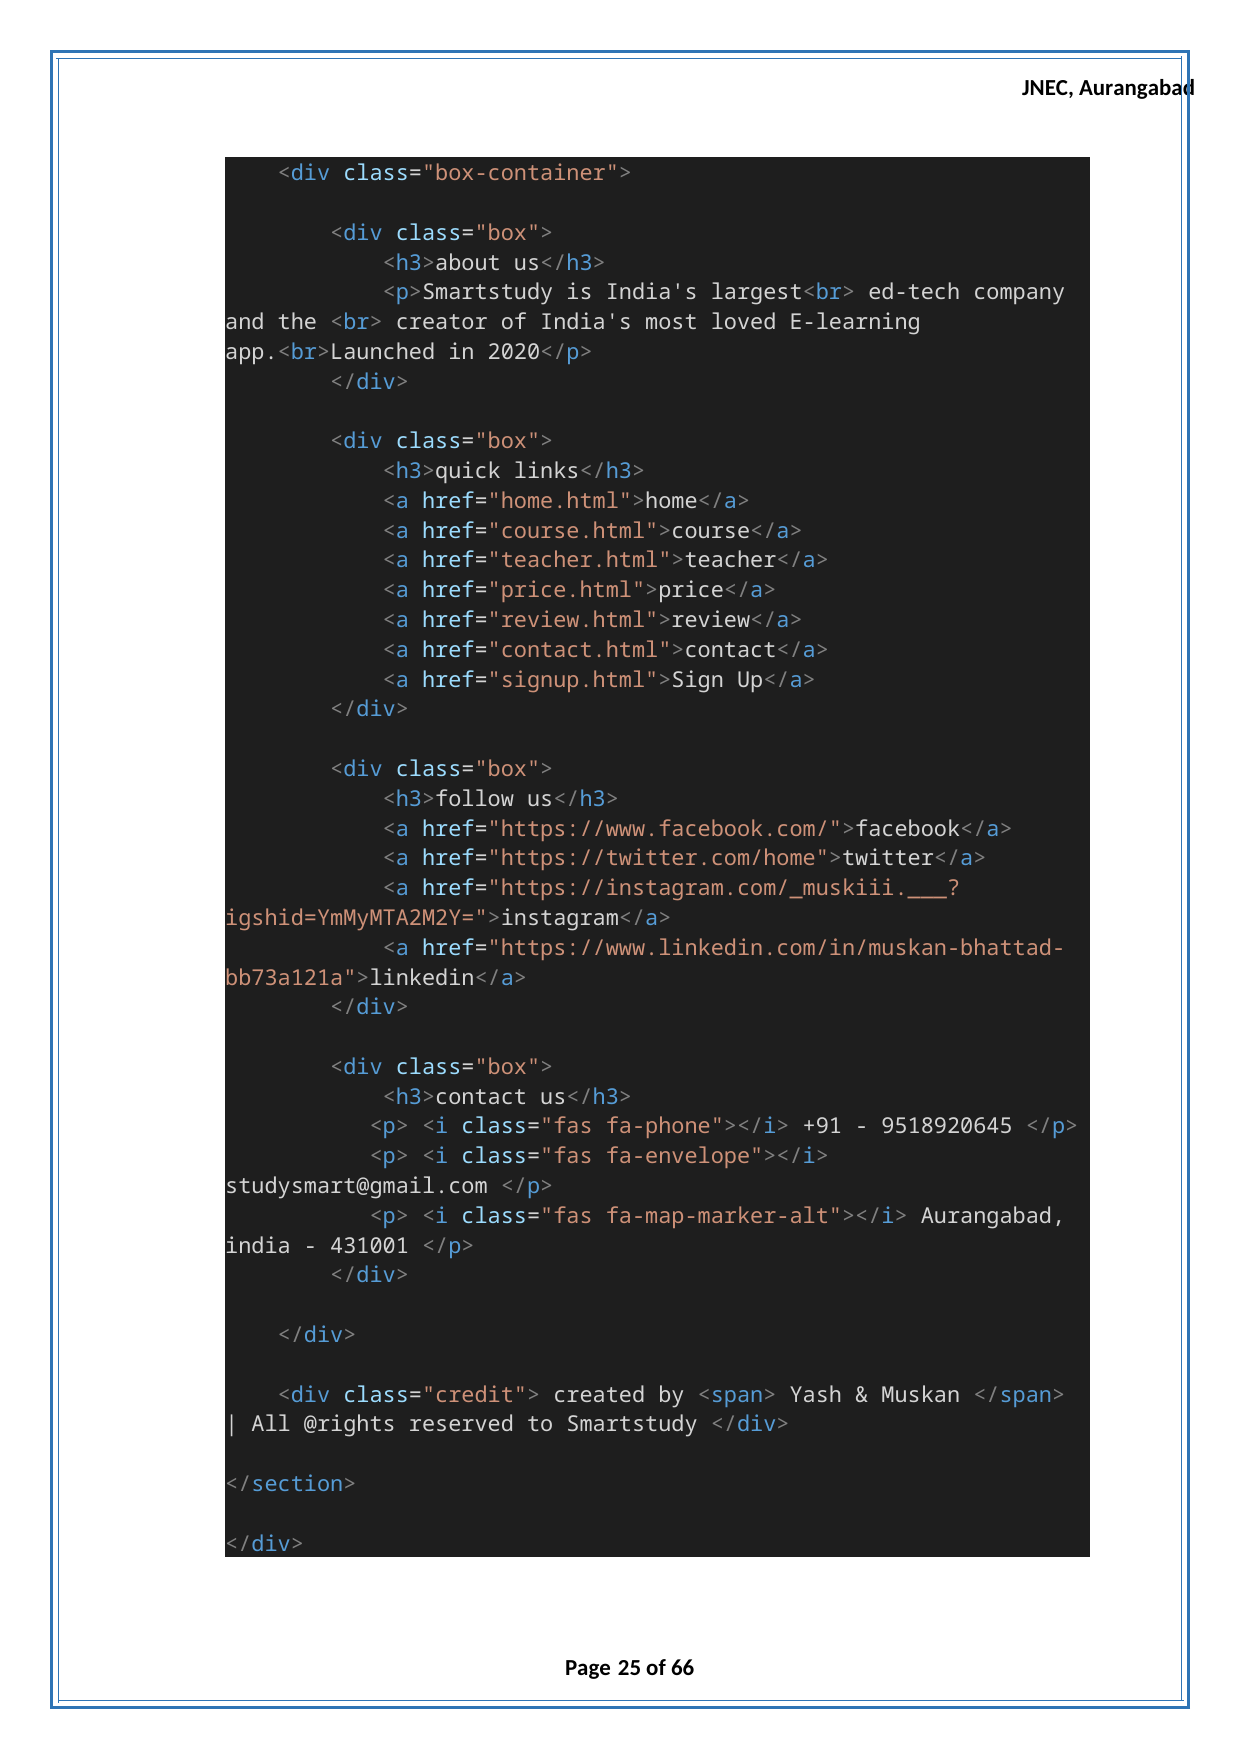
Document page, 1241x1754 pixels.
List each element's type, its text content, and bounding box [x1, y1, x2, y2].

text <div class="box"> [225, 753, 1090, 783]
text <a href="signup.html">Sign Up</a> [225, 663, 1090, 693]
text <div class="box"> [225, 425, 1090, 455]
text </div> [225, 991, 1090, 1021]
text <a href="https://instagram.com/_muskiii.___?igshid=YmMyMTA2M2Y=">instagram</a> [225, 872, 1090, 932]
text <div class="box"> [225, 217, 1090, 246]
text <a href="home.html">home</a> [225, 485, 1090, 514]
text <a href="https://www.linkedin.com/in/muskan-bhattad-bb73a121a">linkedin</a> [225, 932, 1090, 991]
text <a href="contact.html">contact</a> [225, 634, 1090, 663]
text <h3>follow us</h3> [225, 783, 1090, 812]
text </div> [225, 1259, 1090, 1289]
text <p> <i class="fas fa-envelope"></i> studysmart@gmail.com </p> [225, 1140, 1090, 1200]
text <a href="https://www.facebook.com/">facebook</a> [225, 812, 1090, 842]
text </div> [225, 693, 1090, 723]
text <div class="box"> [225, 1051, 1090, 1081]
text <div class="box-container"> [225, 157, 1090, 187]
text <p> <i class="fas fa-phone"></i> +91 - 9518920645 </p> [225, 1110, 1090, 1140]
text <p> <i class="fas fa-map-marker-alt"></i> Aurangabad, india - 431001 </p> [225, 1200, 1090, 1259]
text </div> [225, 1527, 1090, 1557]
text </section> [225, 1468, 1090, 1498]
text <p>Smartstudy is India's largest<br> ed-tech company and the <br> creator of India's most loved E-learning app.<br>Launched in 2020</p> [225, 276, 1090, 366]
text </div> [225, 1319, 1090, 1349]
text <a href="review.html">review</a> [225, 604, 1090, 634]
text <div class="credit"> created by <span> Yash & Muskan </span> | All @rights reserved to Smartstudy </div> [225, 1378, 1090, 1438]
text <h3>about us</h3> [225, 246, 1090, 276]
text <a href="course.html">course</a> [225, 514, 1090, 544]
text <h3>quick links</h3> [225, 455, 1090, 485]
text <a href="price.html">price</a> [225, 574, 1090, 604]
text <h3>contact us</h3> [225, 1081, 1090, 1110]
text <a href="https://twitter.com/home">twitter</a> [225, 842, 1090, 872]
text </div> [225, 366, 1090, 395]
text <a href="teacher.html">teacher</a> [225, 544, 1090, 574]
